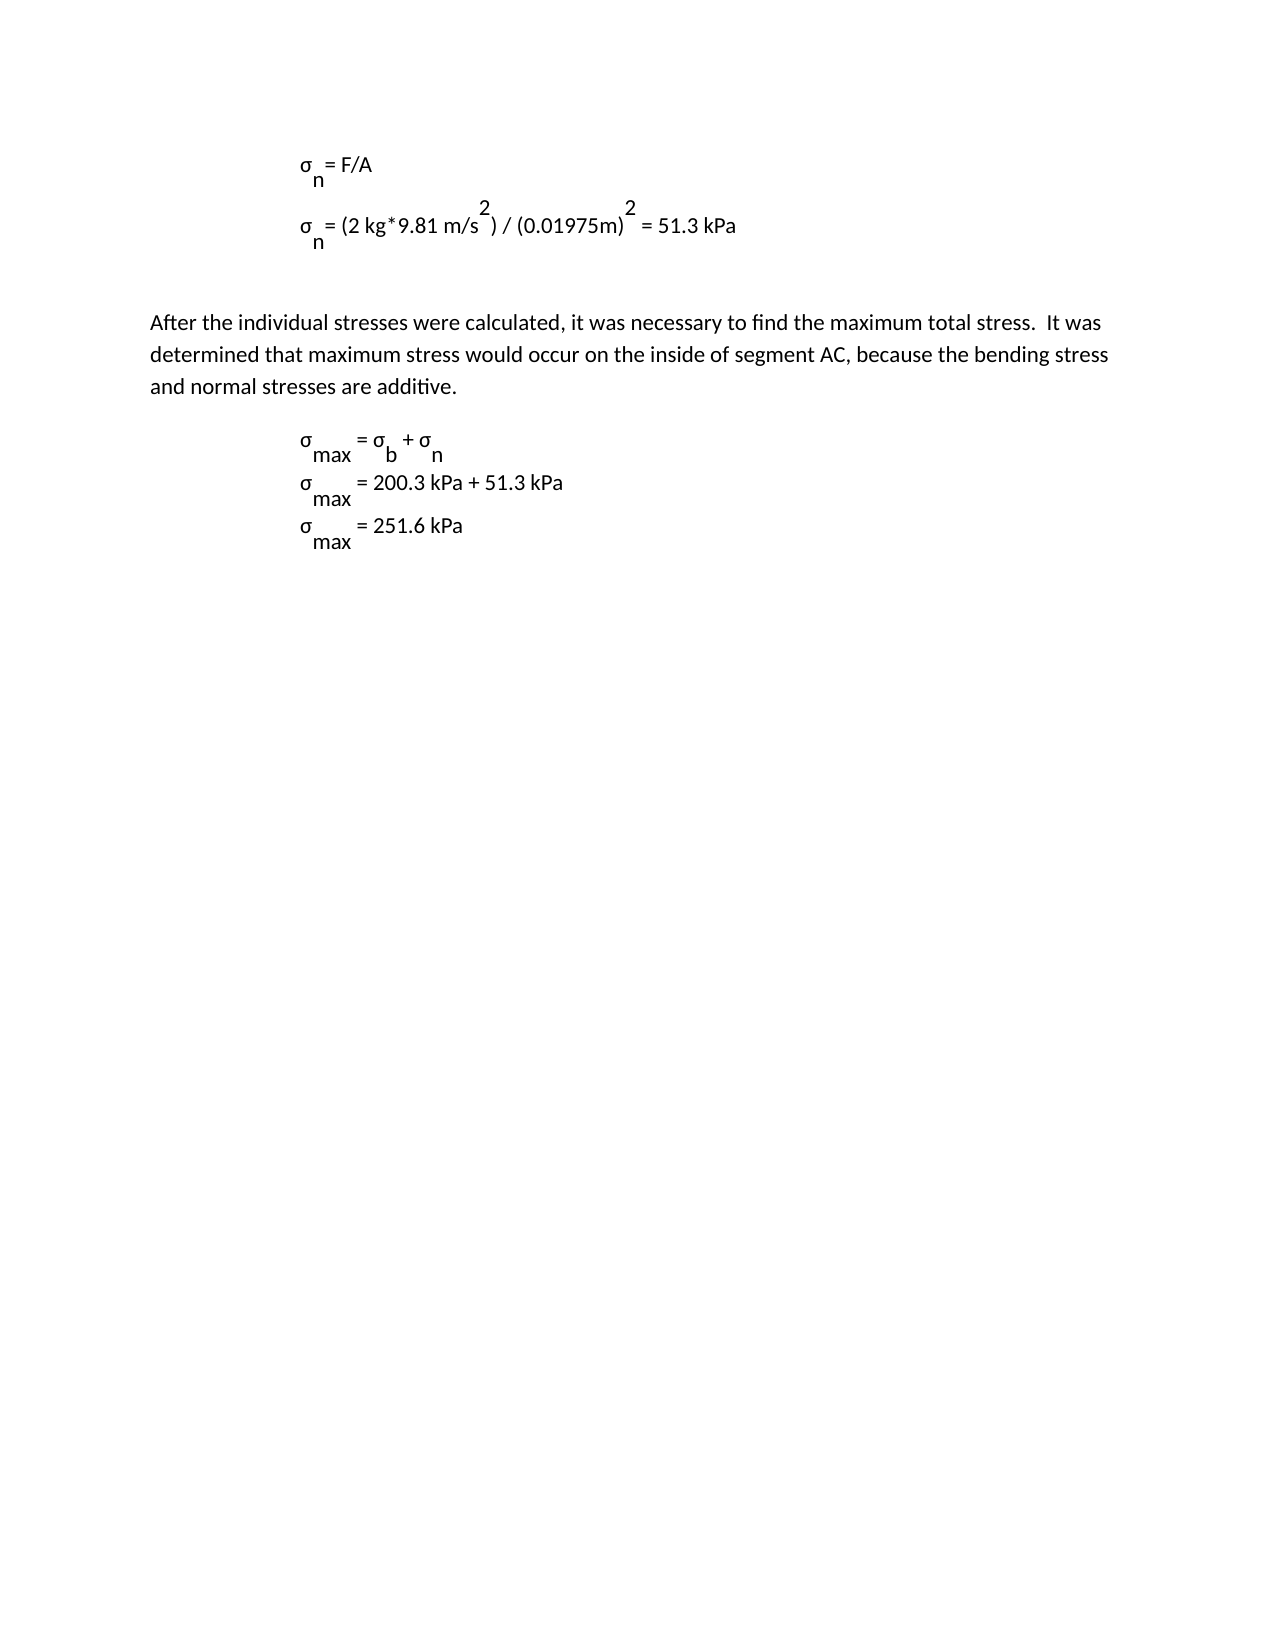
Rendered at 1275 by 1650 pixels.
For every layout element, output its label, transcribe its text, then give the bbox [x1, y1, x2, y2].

list σmax = 251.6 kPa [300, 512, 1125, 555]
list σn= F/A [300, 150, 1125, 193]
list σmax = 200.3 kPa + 51.3 kPa [300, 468, 1125, 512]
text After the individual stresses were calculated, it was necessary to find the maximum total stress. It was determined that maximum stress would occur on the inside of segment AC, because the bending stress and normal stresses are additive. [150, 308, 1125, 400]
list σmax = σb + σn [300, 425, 1125, 468]
list σn= (2 kg*9.81 m/s2) / (0.01975m)2 = 51.3 kPa [300, 193, 1125, 254]
